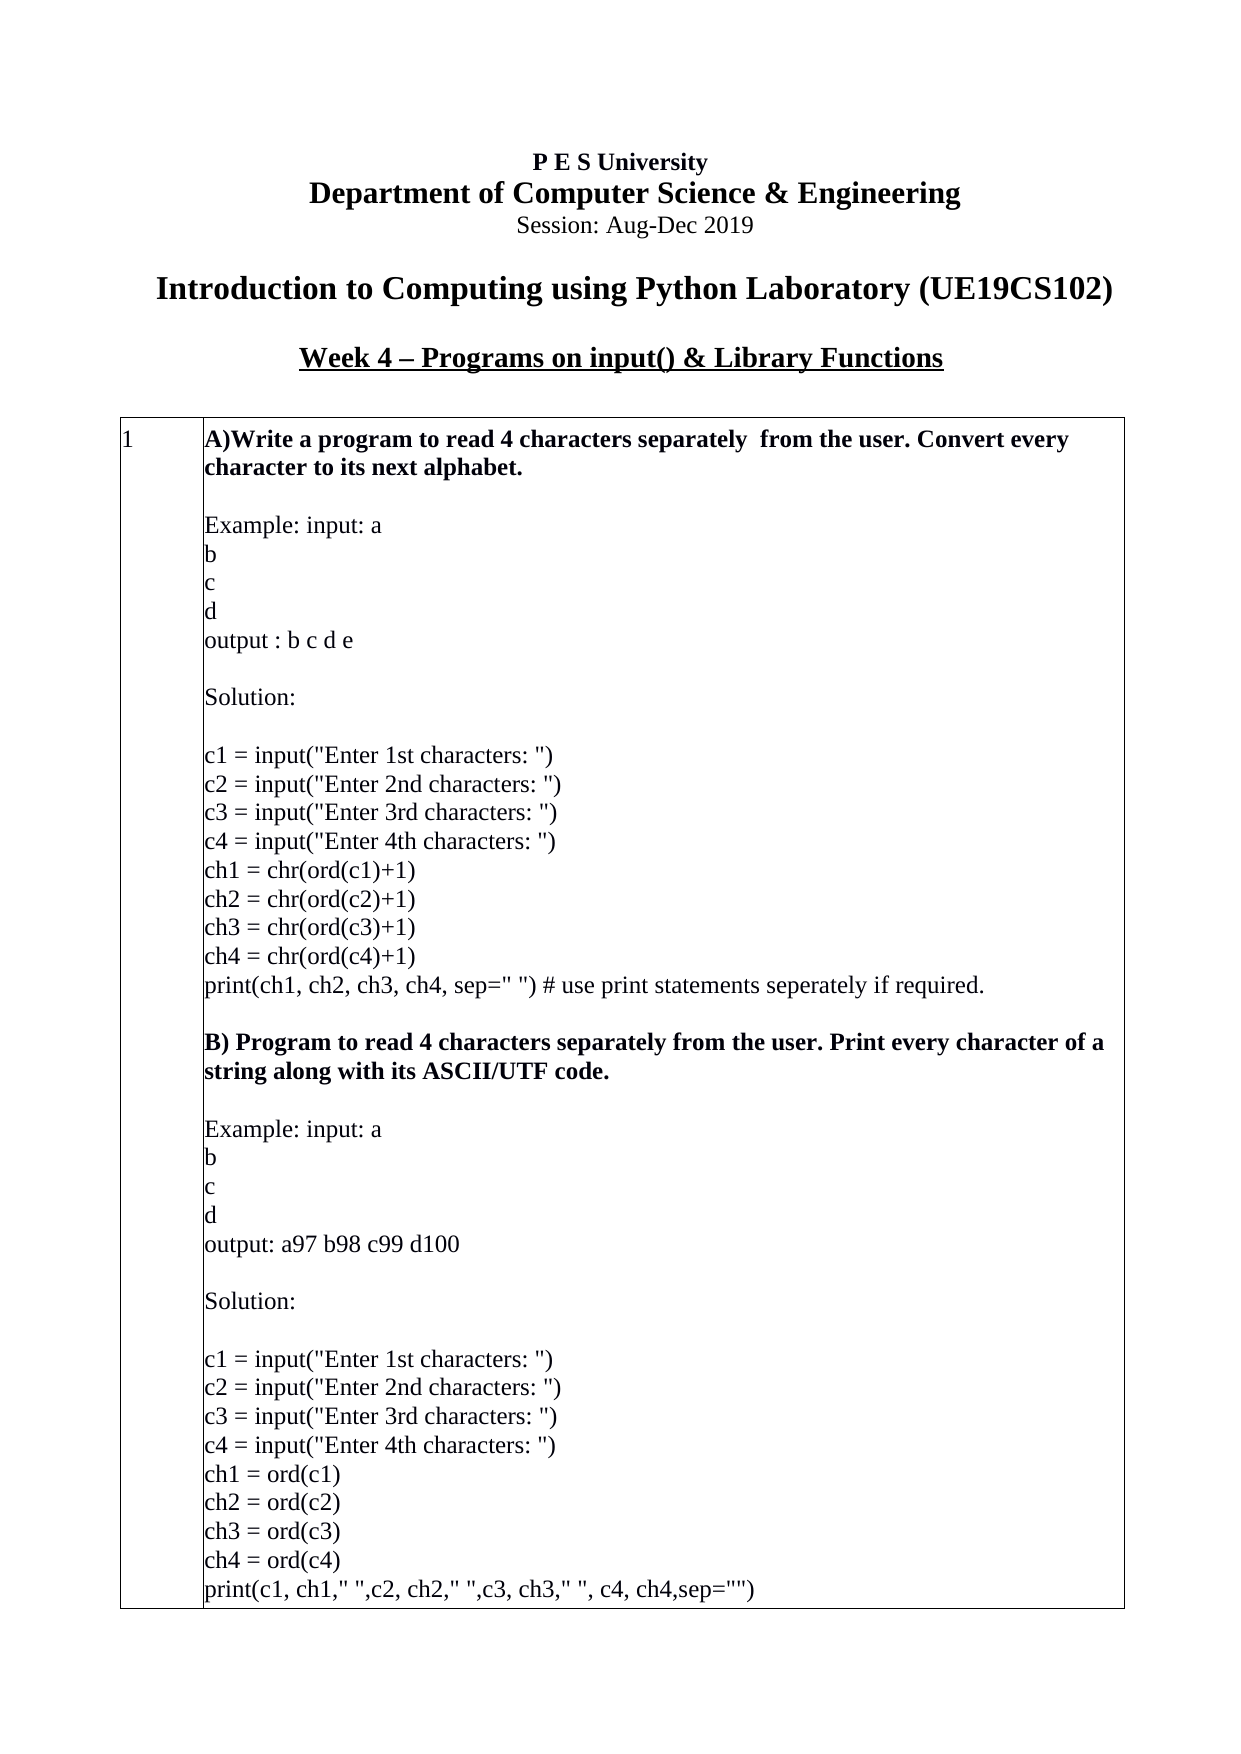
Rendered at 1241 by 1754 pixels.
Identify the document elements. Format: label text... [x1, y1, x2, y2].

text Week 4 – Programs on input() & Library Functions [118, 340, 1124, 374]
text P E S University [118, 147, 1122, 176]
text Introduction to Computing using Python Laboratory (UE19CS102) [156, 268, 1124, 307]
table_header 1 [121, 418, 203, 1608]
text Department of Computer Science & Engineering [291, 176, 979, 211]
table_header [204, 418, 1124, 1608]
text Session: Aug-Dec 2019 [291, 211, 979, 239]
